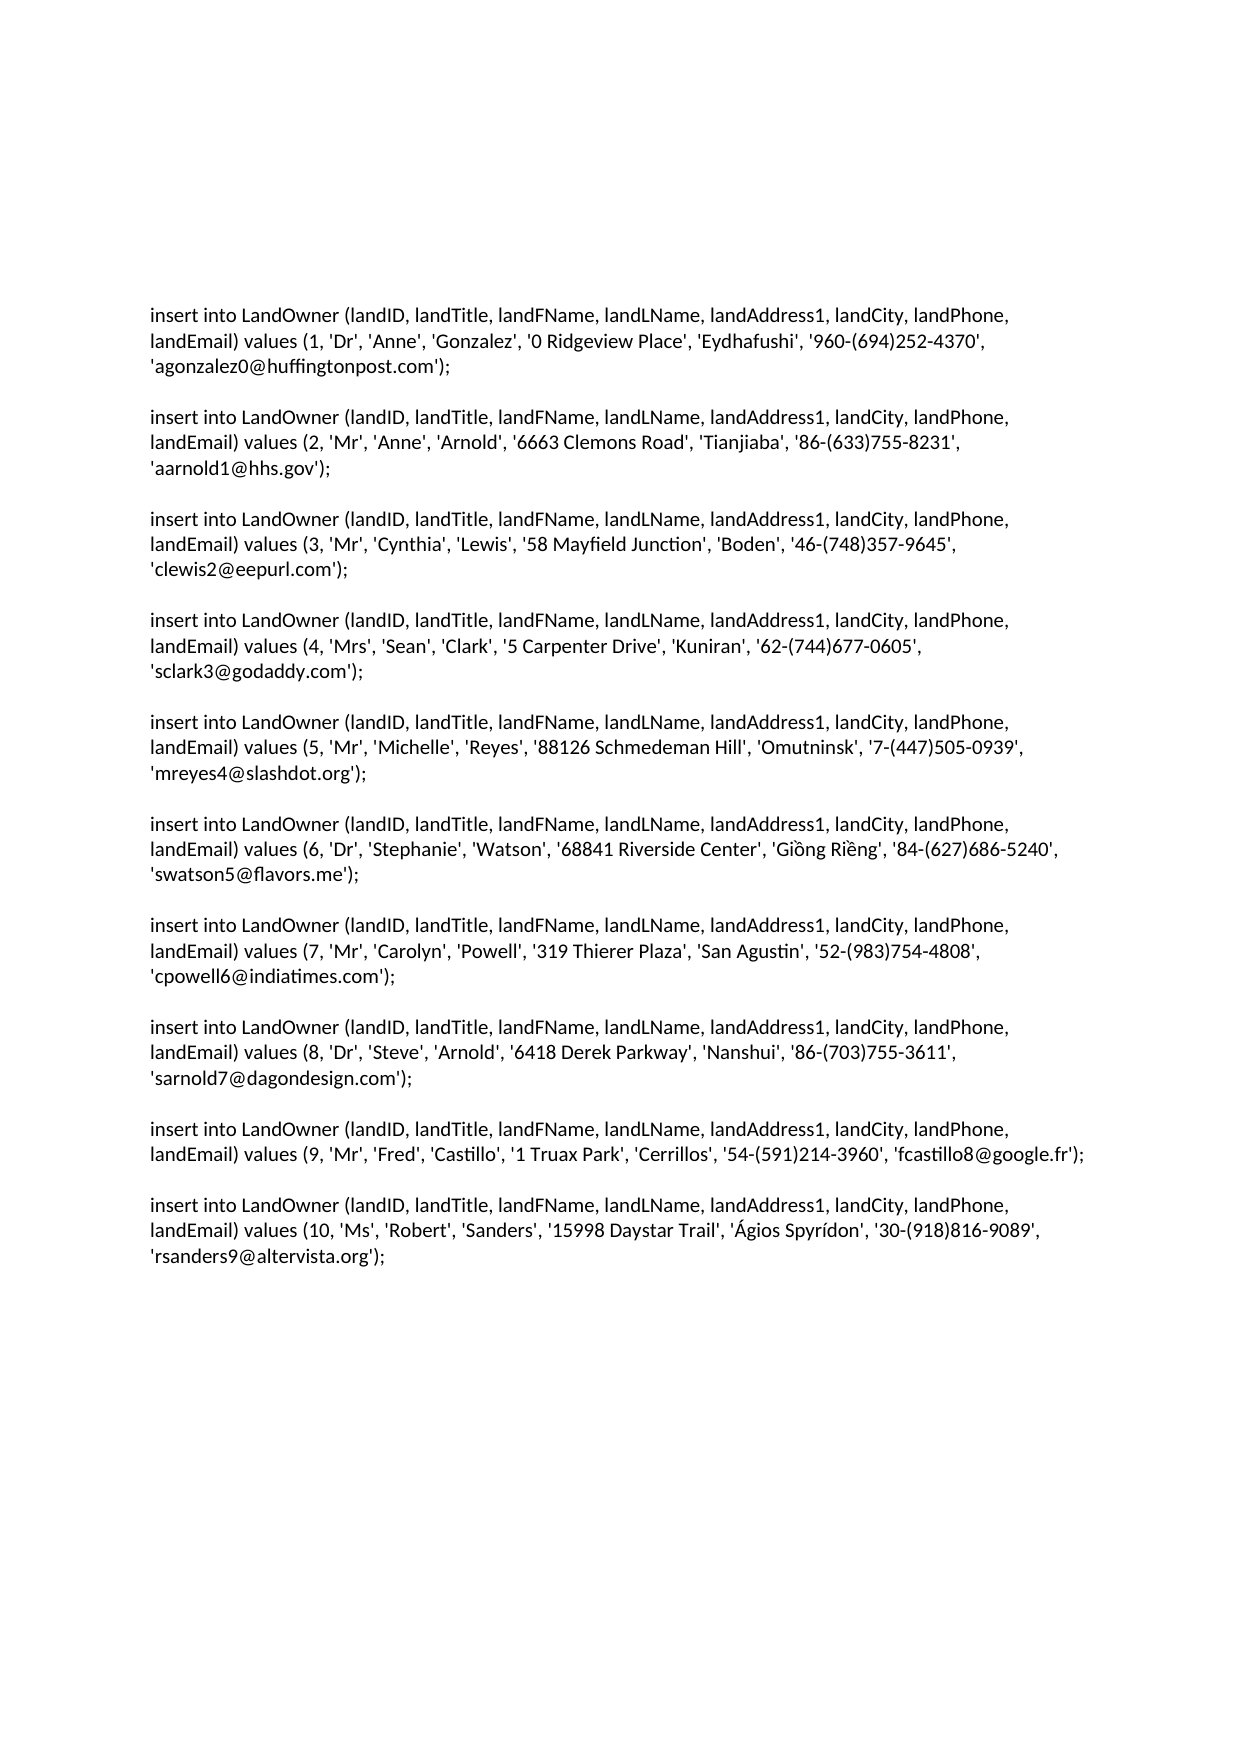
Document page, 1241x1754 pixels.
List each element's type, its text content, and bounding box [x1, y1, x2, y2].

text insert into LandOwner (landID, landTitle, landFName, landLName, landAddress1, landCity, landPhone, landEmail) values (9, 'Mr', 'Fred', 'Castillo', '1 Truax Park', 'Cerrillos', '54-(591)214-3960', 'fcastillo8@google.fr'); [150, 1116, 1090, 1167]
text insert into LandOwner (landID, landTitle, landFName, landLName, landAddress1, landCity, landPhone, landEmail) values (6, 'Dr', 'Stephanie', 'Watson', '68841 Riverside Center', 'Giồng Riềng', '84-(627)686-5240', 'swatson5@flavors.me'); [150, 811, 1090, 887]
text insert into LandOwner (landID, landTitle, landFName, landLName, landAddress1, landCity, landPhone, landEmail) values (3, 'Mr', 'Cynthia', 'Lewis', '58 Mayfield Junction', 'Boden', '46-(748)357-9645', 'clewis2@eepurl.com'); [150, 506, 1090, 582]
text insert into LandOwner (landID, landTitle, landFName, landLName, landAddress1, landCity, landPhone, landEmail) values (10, 'Ms', 'Robert', 'Sanders', '15998 Daystar Trail', 'Ágios Spyrídon', '30-(918)816-9089', 'rsanders9@altervista.org'); [150, 1192, 1090, 1268]
text insert into LandOwner (landID, landTitle, landFName, landLName, landAddress1, landCity, landPhone, landEmail) values (8, 'Dr', 'Steve', 'Arnold', '6418 Derek Parkway', 'Nanshui', '86-(703)755-3611', 'sarnold7@dagondesign.com'); [150, 1014, 1090, 1090]
text insert into LandOwner (landID, landTitle, landFName, landLName, landAddress1, landCity, landPhone, landEmail) values (5, 'Mr', 'Michelle', 'Reyes', '88126 Schmedeman Hill', 'Omutninsk', '7-(447)505-0939', 'mreyes4@slashdot.org'); [150, 709, 1090, 785]
text insert into LandOwner (landID, landTitle, landFName, landLName, landAddress1, landCity, landPhone, landEmail) values (7, 'Mr', 'Carolyn', 'Powell', '319 Thierer Plaza', 'San Agustin', '52-(983)754-4808', 'cpowell6@indiatimes.com'); [150, 912, 1090, 989]
text insert into LandOwner (landID, landTitle, landFName, landLName, landAddress1, landCity, landPhone, landEmail) values (2, 'Mr', 'Anne', 'Arnold', '6663 Clemons Road', 'Tianjiaba', '86-(633)755-8231', 'aarnold1@hhs.gov'); [150, 404, 1090, 480]
text insert into LandOwner (landID, landTitle, landFName, landLName, landAddress1, landCity, landPhone, landEmail) values (4, 'Mrs', 'Sean', 'Clark', '5 Carpenter Drive', 'Kuniran', '62-(744)677-0605', 'sclark3@godaddy.com'); [150, 607, 1090, 684]
text insert into LandOwner (landID, landTitle, landFName, landLName, landAddress1, landCity, landPhone, landEmail) values (1, 'Dr', 'Anne', 'Gonzalez', '0 Ridgeview Place', 'Eydhafushi', '960-(694)252-4370', 'agonzalez0@huffingtonpost.com'); [150, 302, 1090, 379]
